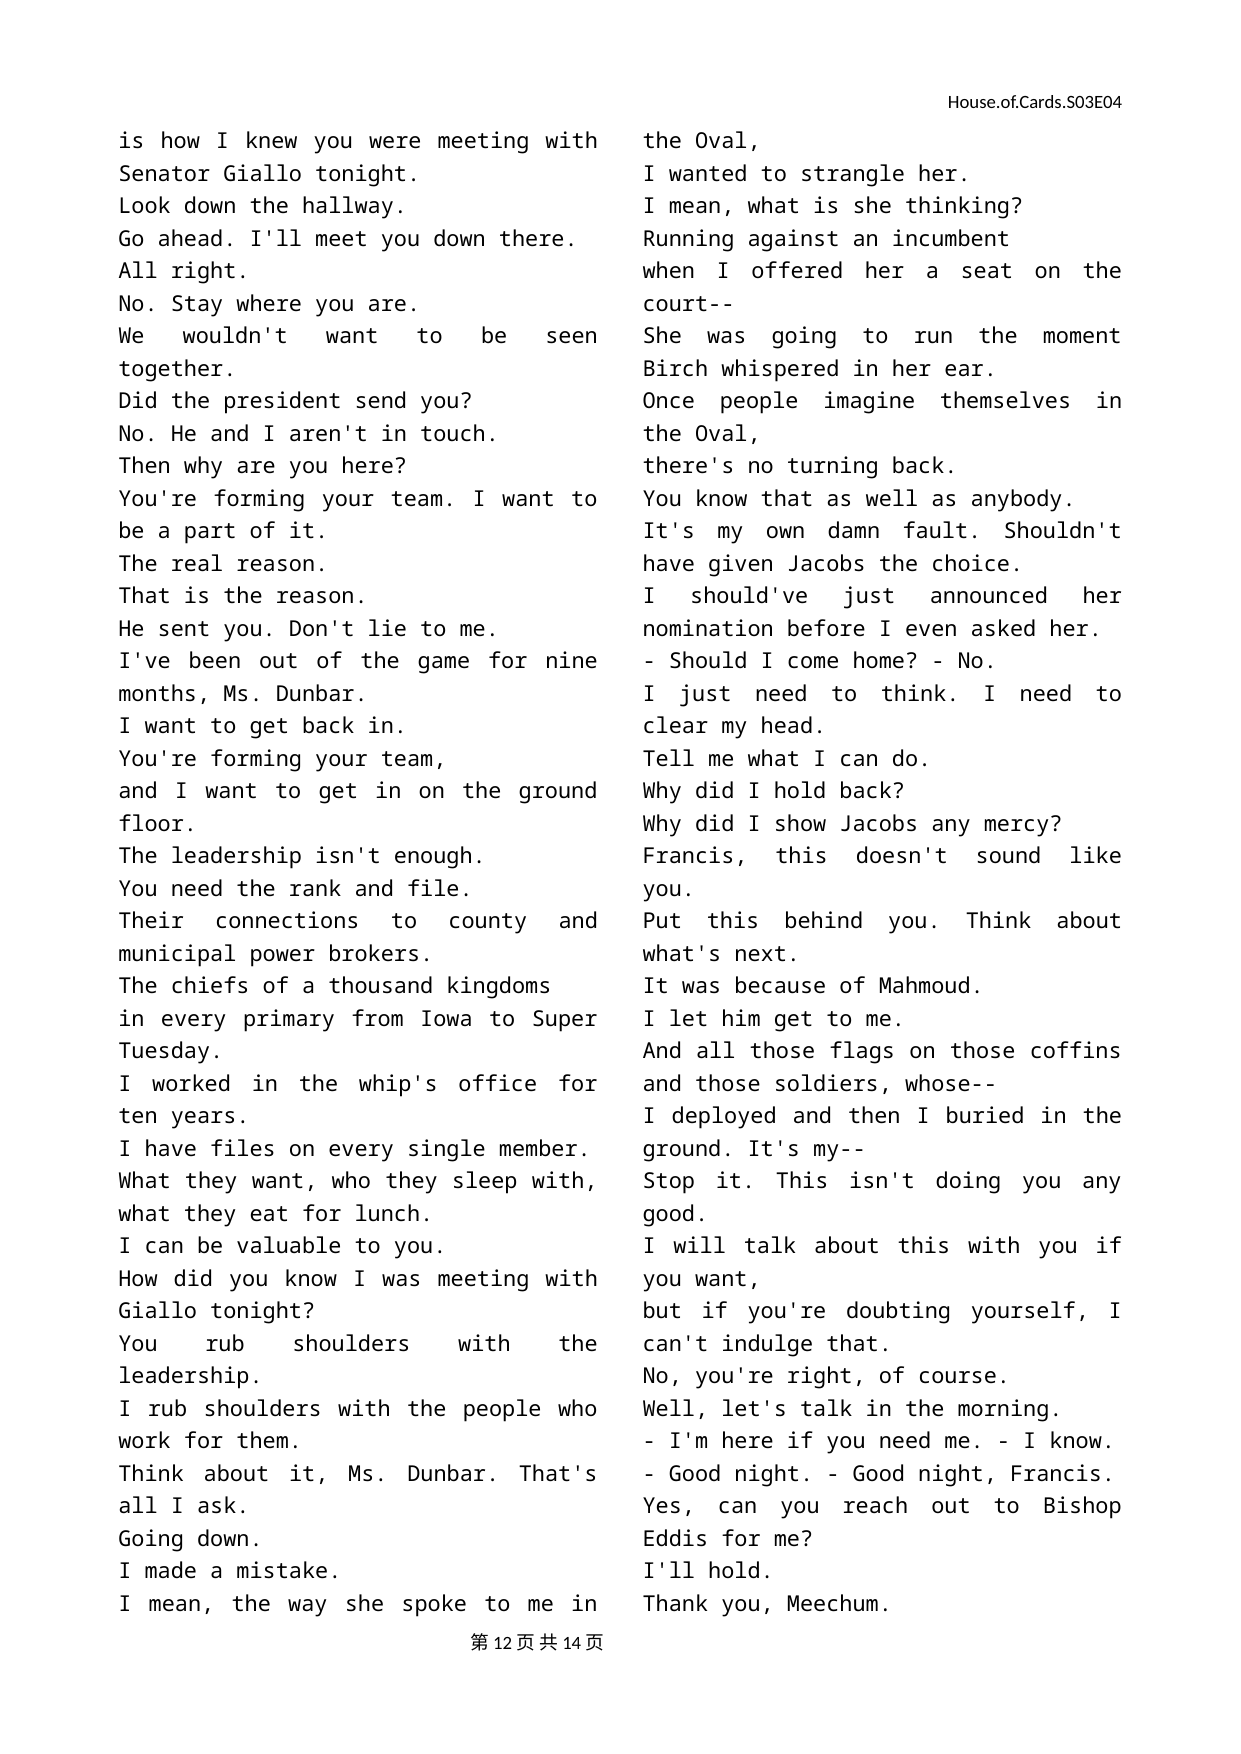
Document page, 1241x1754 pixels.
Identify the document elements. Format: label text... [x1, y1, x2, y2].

text I wanted to strangle her. [642, 157, 1122, 189]
text I mean, the way she spoke to me in the Oval, [642, 124, 1122, 157]
text And all those flags on those coffins and those soldiers, whose-- [642, 1034, 1122, 1099]
text Yes, can you reach out to Bishop Eddis for me? [642, 1489, 1122, 1554]
text We wouldn't want to be seen together. [118, 319, 598, 384]
text Once people imagine themselves in the Oval, [642, 384, 1122, 449]
text All right. [118, 254, 598, 287]
text That is the reason. [118, 579, 598, 612]
text I can be valuable to you. [118, 1229, 598, 1262]
text I've been out of the game for nine months, Ms. Dunbar. [118, 644, 598, 709]
text Why did I hold back? [642, 774, 1122, 807]
text I should've just announced her nomination before I even asked her. [642, 579, 1122, 644]
text I just need to think. I need to clear my head. [642, 677, 1122, 742]
text Did the president send you? [118, 384, 598, 417]
text Well, let's talk in the morning. [642, 1392, 1122, 1424]
text You rub shoulders with the leadership. [118, 1327, 598, 1392]
text in every primary from Iowa to Super Tuesday. [118, 1002, 598, 1067]
text The real reason. [118, 547, 598, 579]
text Why did I show Jacobs any mercy? [642, 807, 1122, 839]
text I'll hold. [642, 1554, 1122, 1587]
text I made a mistake. [118, 1554, 598, 1587]
text He sent you. Don't lie to me. [118, 612, 598, 644]
text is how I knew you were meeting with Senator Giallo tonight. [118, 124, 598, 189]
text Stop it. This isn't doing you any good. [642, 1164, 1122, 1229]
text I worked in the whip's office for ten years. [118, 1067, 598, 1132]
text How did you know I was meeting with Giallo tonight? [118, 1262, 598, 1327]
text It's my own damn fault. Shouldn't have given Jacobs the choice. [642, 514, 1122, 579]
text The chiefs of a thousand kingdoms [118, 969, 598, 1002]
text I want to get back in. [118, 709, 598, 742]
text Go ahead. I'll meet you down there. [118, 222, 598, 254]
text I deployed and then I buried in the ground. It's my-- [642, 1099, 1122, 1164]
text I have files on every single member. [118, 1132, 598, 1164]
text No. Stay where you are. [118, 287, 598, 319]
text The leadership isn't enough. [118, 839, 598, 872]
text - I'm here if you need me. - I know. [642, 1424, 1122, 1457]
text there's no turning back. [642, 449, 1122, 482]
text I mean, the way she spoke to me in the Oval, [118, 1587, 598, 1619]
text - Should I come home? - No. [642, 644, 1122, 677]
text Then why are you here? [118, 449, 598, 482]
text You're forming your team, [118, 742, 598, 774]
text Thank you, Meechum. [642, 1587, 1122, 1619]
text Francis, this doesn't sound like you. [642, 839, 1122, 904]
text She was going to run the moment Birch whispered in her ear. [642, 319, 1122, 384]
text I will talk about this with you if you want, [642, 1229, 1122, 1294]
text Tell me what I can do. [642, 742, 1122, 774]
text when I offered her a seat on the court-- [642, 254, 1122, 319]
text You need the rank and file. [118, 872, 598, 904]
text but if you're doubting yourself, I can't indulge that. [642, 1294, 1122, 1359]
text Look down the hallway. [118, 189, 598, 222]
text You know that as well as anybody. [642, 482, 1122, 514]
text No. He and I aren't in touch. [118, 417, 598, 449]
text It was because of Mahmoud. [642, 969, 1122, 1002]
text Their connections to county and municipal power brokers. [118, 904, 598, 969]
text Running against an incumbent [642, 222, 1122, 254]
text I mean, what is she thinking? [642, 189, 1122, 222]
text You're forming your team. I want to be a part of it. [118, 482, 598, 547]
text Think about it, Ms. Dunbar. That's all I ask. [118, 1457, 598, 1522]
text Put this behind you. Think about what's next. [642, 904, 1122, 969]
text What they want, who they sleep with, what they eat for lunch. [118, 1164, 598, 1229]
text and I want to get in on the ground floor. [118, 774, 598, 839]
text - Good night. - Good night, Francis. [642, 1457, 1122, 1489]
text I let him get to me. [642, 1002, 1122, 1034]
text Going down. [118, 1522, 598, 1554]
text I rub shoulders with the people who work for them. [118, 1392, 598, 1457]
text No, you're right, of course. [642, 1359, 1122, 1392]
